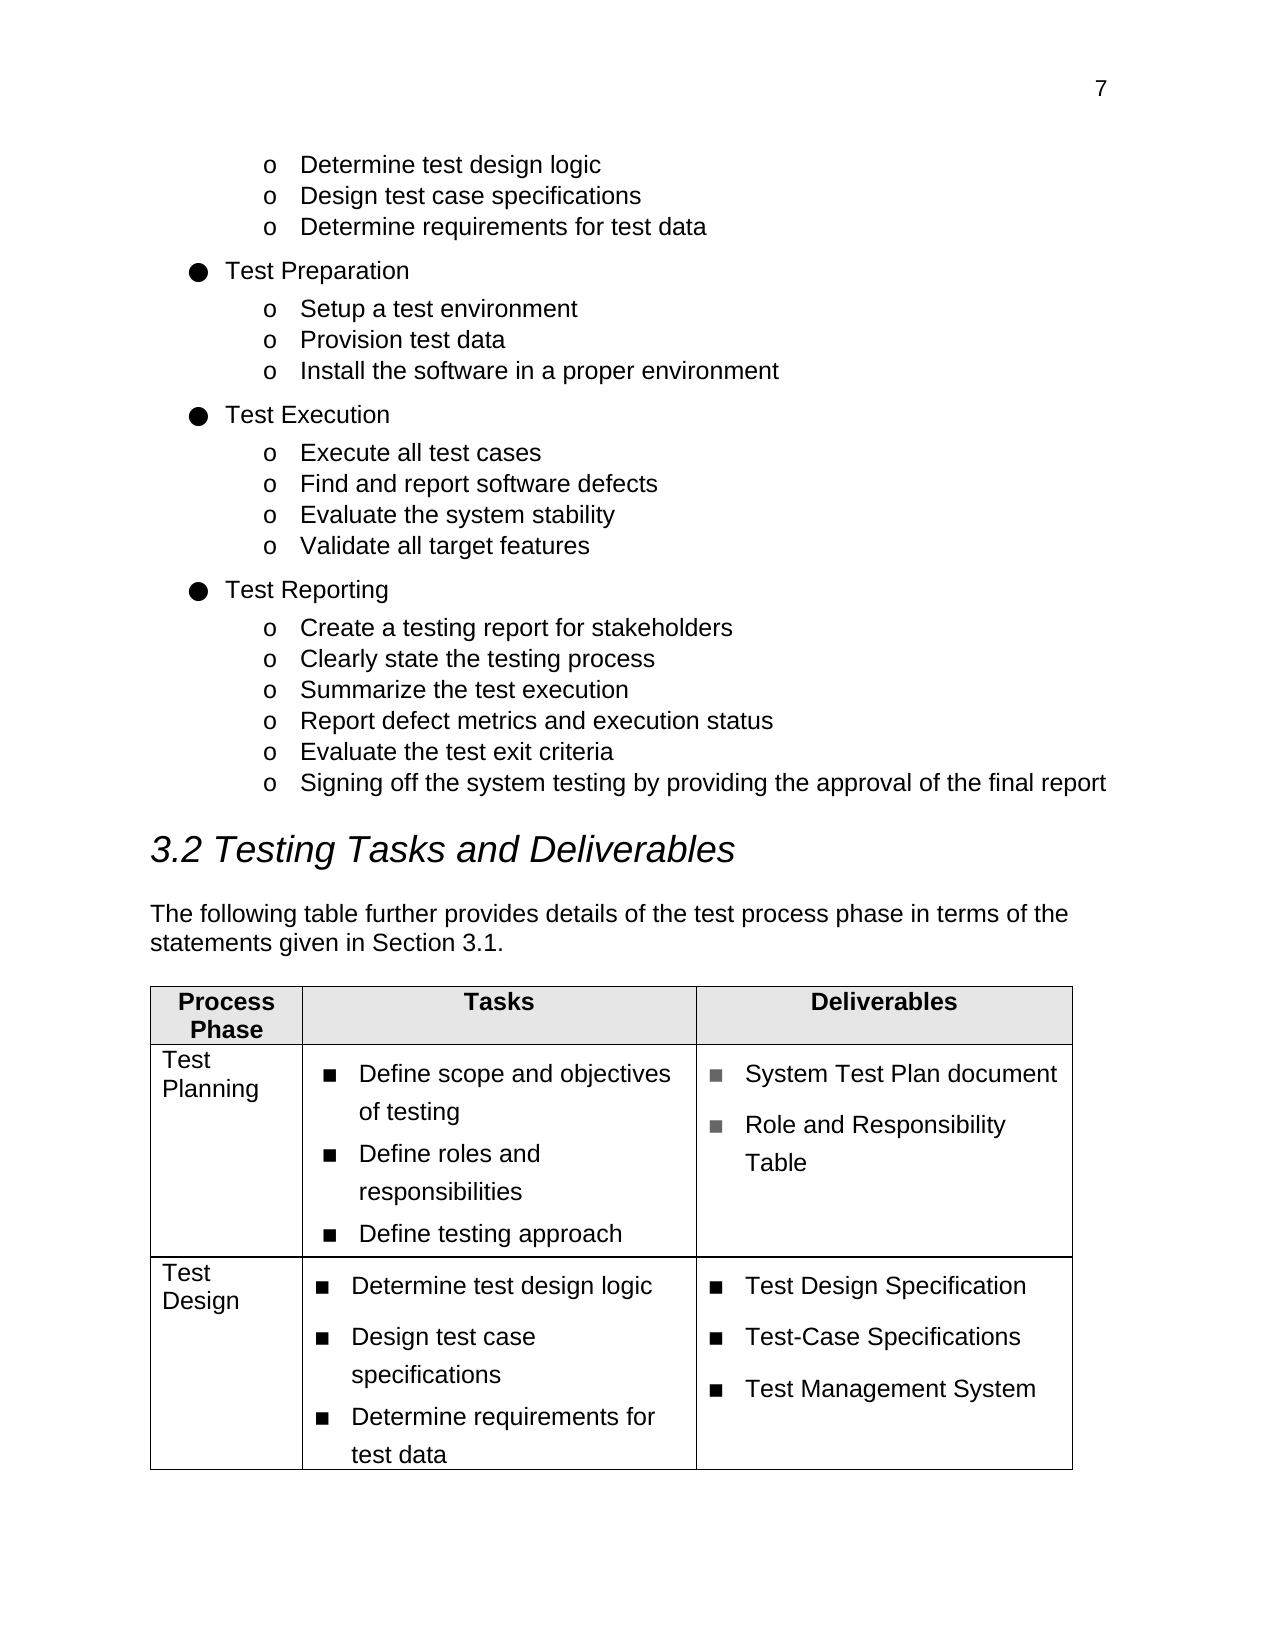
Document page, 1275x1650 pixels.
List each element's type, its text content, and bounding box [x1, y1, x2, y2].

subtitle 3.2 Testing Tasks and Deliverables [150, 827, 1125, 871]
list Validate all target features [262, 531, 1125, 562]
list Create a testing report for stakeholders [262, 613, 1125, 644]
list Signing off the system testing by providing the approval of the final report [262, 768, 1125, 799]
list Evaluate the system stability [262, 500, 1125, 531]
table_cell System Test Plan document Role and Responsibility Table [697, 1045, 1072, 1256]
table_header Process Phase [151, 987, 302, 1044]
list Determine test design logic [262, 150, 1125, 181]
text The following table further provides details of the test process phase in terms of the statements given in Section 3.1. [150, 899, 1125, 957]
list Report defect metrics and execution status [262, 706, 1125, 737]
table_cell Test Design [151, 1258, 302, 1469]
table_cell Determine test design logic Design test case specifications Determine requirements for test data [303, 1258, 696, 1469]
list Provision test data [262, 325, 1125, 356]
list Test Execution [187, 387, 1125, 438]
list Summarize the test execution [262, 675, 1125, 706]
list Find and report software defects [262, 469, 1125, 500]
list Execute all test cases [262, 438, 1125, 469]
table_header Deliverables [697, 987, 1072, 1044]
list Evaluate the test exit criteria [262, 737, 1125, 768]
list Install the software in a proper environment [262, 356, 1125, 387]
list Clearly state the testing process [262, 644, 1125, 675]
table_header Tasks [303, 987, 696, 1044]
table_cell Test Design Specification Test-Case Specifications Test Management System [697, 1258, 1072, 1469]
table_cell Test Planning [151, 1045, 302, 1256]
list Test Reporting [187, 562, 1125, 613]
list Design test case specifications [262, 181, 1125, 212]
list Determine requirements for test data [262, 212, 1125, 243]
list Setup a test environment [262, 294, 1125, 325]
table_cell Define scope and objectives of testing Define roles and responsibilities Define testing approach [303, 1045, 696, 1256]
list Test Preparation [187, 243, 1125, 294]
